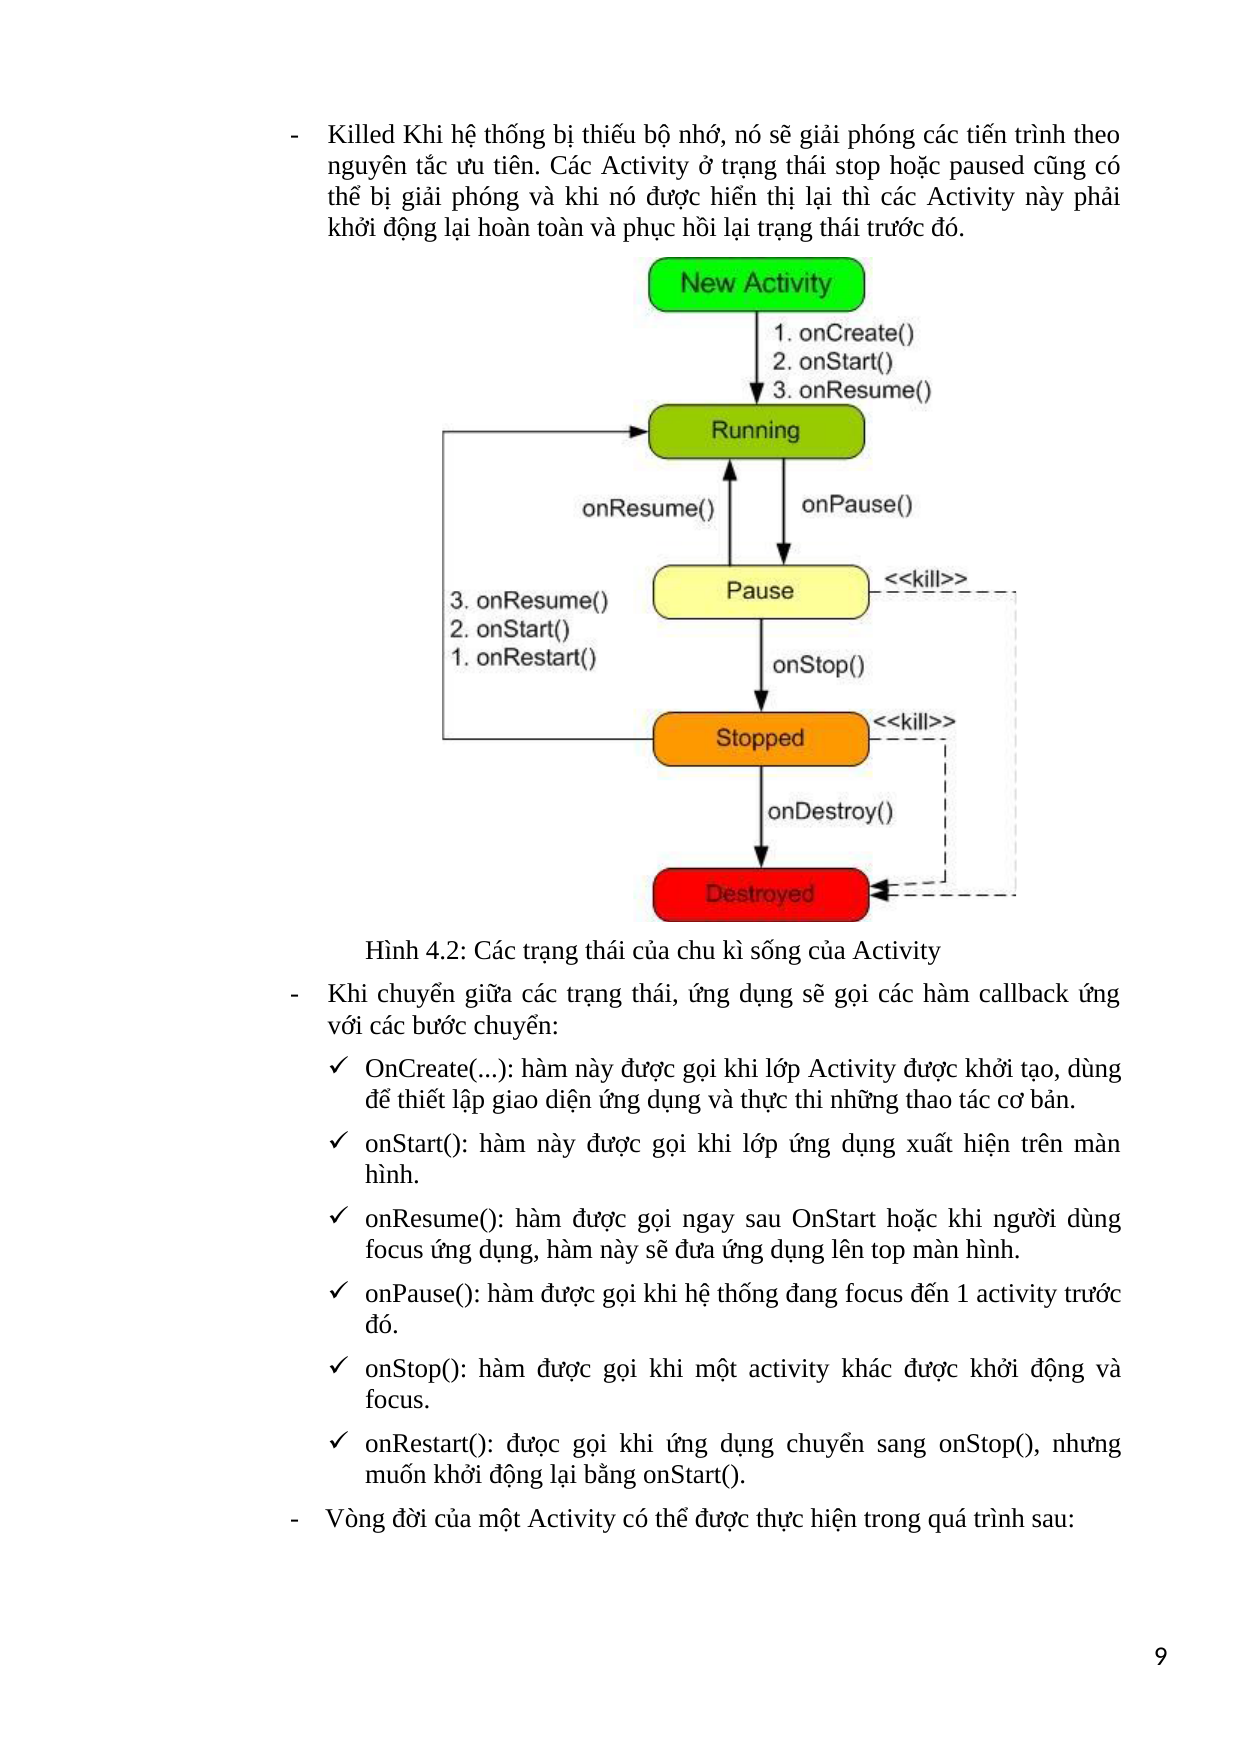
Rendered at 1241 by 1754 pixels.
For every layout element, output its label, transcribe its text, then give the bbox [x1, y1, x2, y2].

list onResume(): hàm được gọi ngay sau OnStart hoặc khi người dùng focus ứng dụng, hàm này sẽ đưa ứng dụng lên top màn hình. [327, 1202, 1122, 1264]
text Hình 4.2: Các trạng thái của chu kì sống của Activity [365, 255, 1122, 965]
list OnCreate(...): hàm này được gọi khi lớp Activity được khởi tạo, dùng để thiết lập giao diện ứng dụng và thực thi những thao tác cơ bản. [327, 1052, 1122, 1115]
list Vòng đời của một Activity có thể được thực hiện trong quá trình sau: [290, 1502, 1122, 1533]
list onStop(): hàm được gọi khi một activity khác được khởi động và focus. [327, 1352, 1122, 1414]
list onPause(): hàm được gọi khi hệ thống đang focus đến 1 activity trước đó. [327, 1277, 1122, 1339]
list onRestart(): đưọc gọi khi ứng dụng chuyển sang onStop(), nhưng muốn khởi động lại bằng onStart(). [327, 1427, 1122, 1489]
list onStart(): hàm này được gọi khi lớp ứng dụng xuất hiện trên màn hình. [327, 1127, 1122, 1190]
list Killed Khi hệ thống bị thiếu bộ nhớ, nó sẽ giải phóng các tiến trình theo nguyên tắc ưu tiên. Các Activity ở trạng thái stop hoặc paused cũng có thể bị giải phóng và khi nó được hiển thị lại thì các Activity này phải khởi động lại hoàn toàn và phục hồi lại trạng thái trước đó. [290, 118, 1122, 243]
list Khi chuyển giữa các trạng thái, ứng dụng sẽ gọi các hàm callback ứng với các bước chuyển: [290, 978, 1122, 1040]
